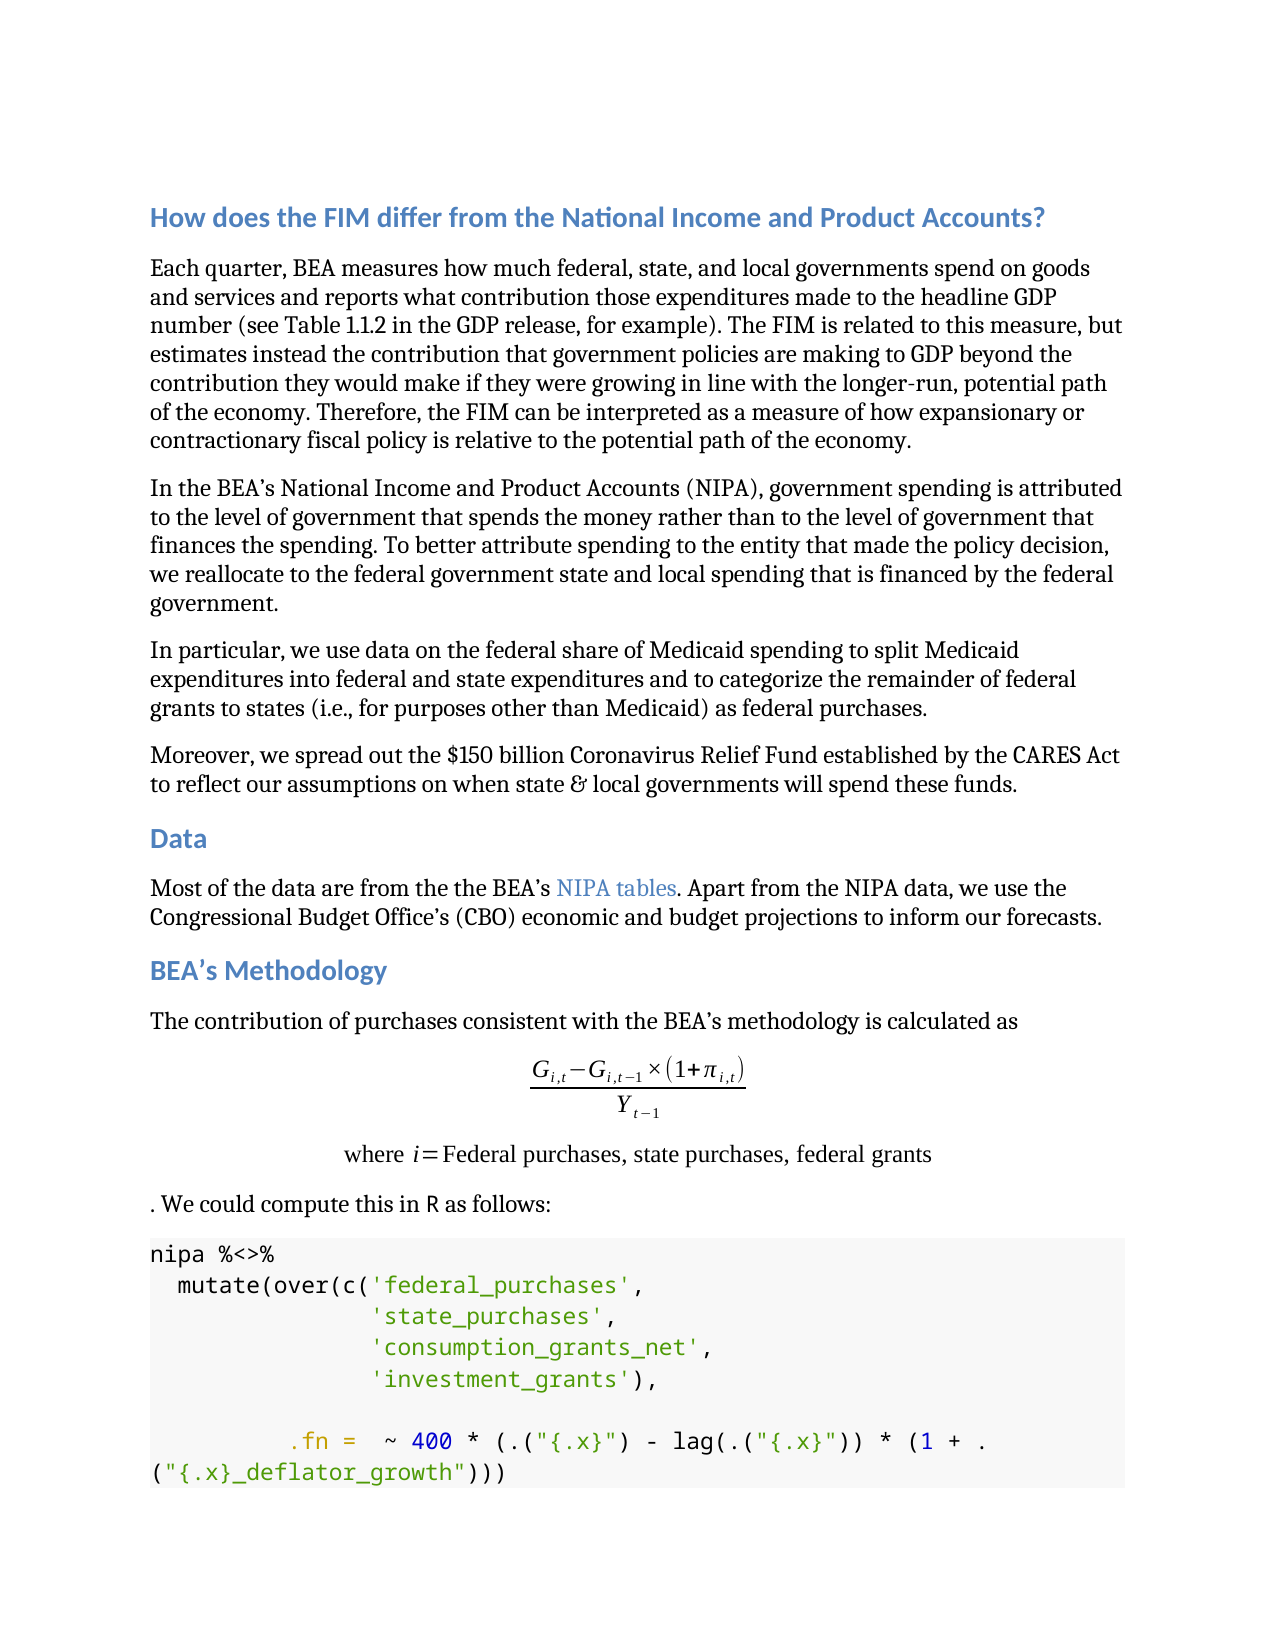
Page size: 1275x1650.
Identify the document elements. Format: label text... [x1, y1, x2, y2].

text The contribution of purchases consistent with the BEA’s methodology is calculated as [150, 1007, 1125, 1036]
text In particular, we use data on the federal share of Medicaid spending to split Medicaid expenditures into federal and state expenditures and to categorize the remainder of federal grants to states (i.e., for purposes other than Medicaid) as federal purchases. [150, 636, 1125, 723]
subtitle BEA’s Methodology [150, 952, 1125, 988]
text In the BEA’s National Income and Product Accounts (NIPA), government spending is attributed to the level of government that spends the money rather than to the level of government that finances the spending. To better attribute spending to the entity that made the policy decision, we reallocate to the federal government state and local spending that is financed by the federal government. [150, 474, 1125, 618]
subtitle How does the FIM differ from the National Income and Product Accounts? [150, 199, 1125, 235]
subtitle Data [150, 820, 1125, 855]
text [150, 1238, 1125, 1488]
text Each quarter, BEA measures how much federal, state, and local governments spend on goods and services and reports what contribution those expenditures made to the headline GDP number (see Table 1.1.2 in the GDP release, for example). The FIM is related to this measure, but estimates instead the contribution that government policies are making to GDP beyond the contribution they would make if they were growing in line with the longer-run, potential path of the economy. Therefore, the FIM can be interpreted as a measure of how expansionary or contractionary fiscal policy is relative to the potential path of the economy. [150, 254, 1125, 455]
text Most of the data are from the the BEA’s NIPA tables. Apart from the NIPA data, we use the Congressional Budget Office’s (CBO) economic and budget projections to inform our forecasts. [150, 874, 1125, 932]
text Moreover, we spread out the $150 billion Coronavirus Relief Fund established by the CARES Act to reflect our assumptions on when state & local governments will spend these funds. [150, 741, 1125, 799]
text . We could compute this in R as follows: [150, 1188, 1125, 1219]
